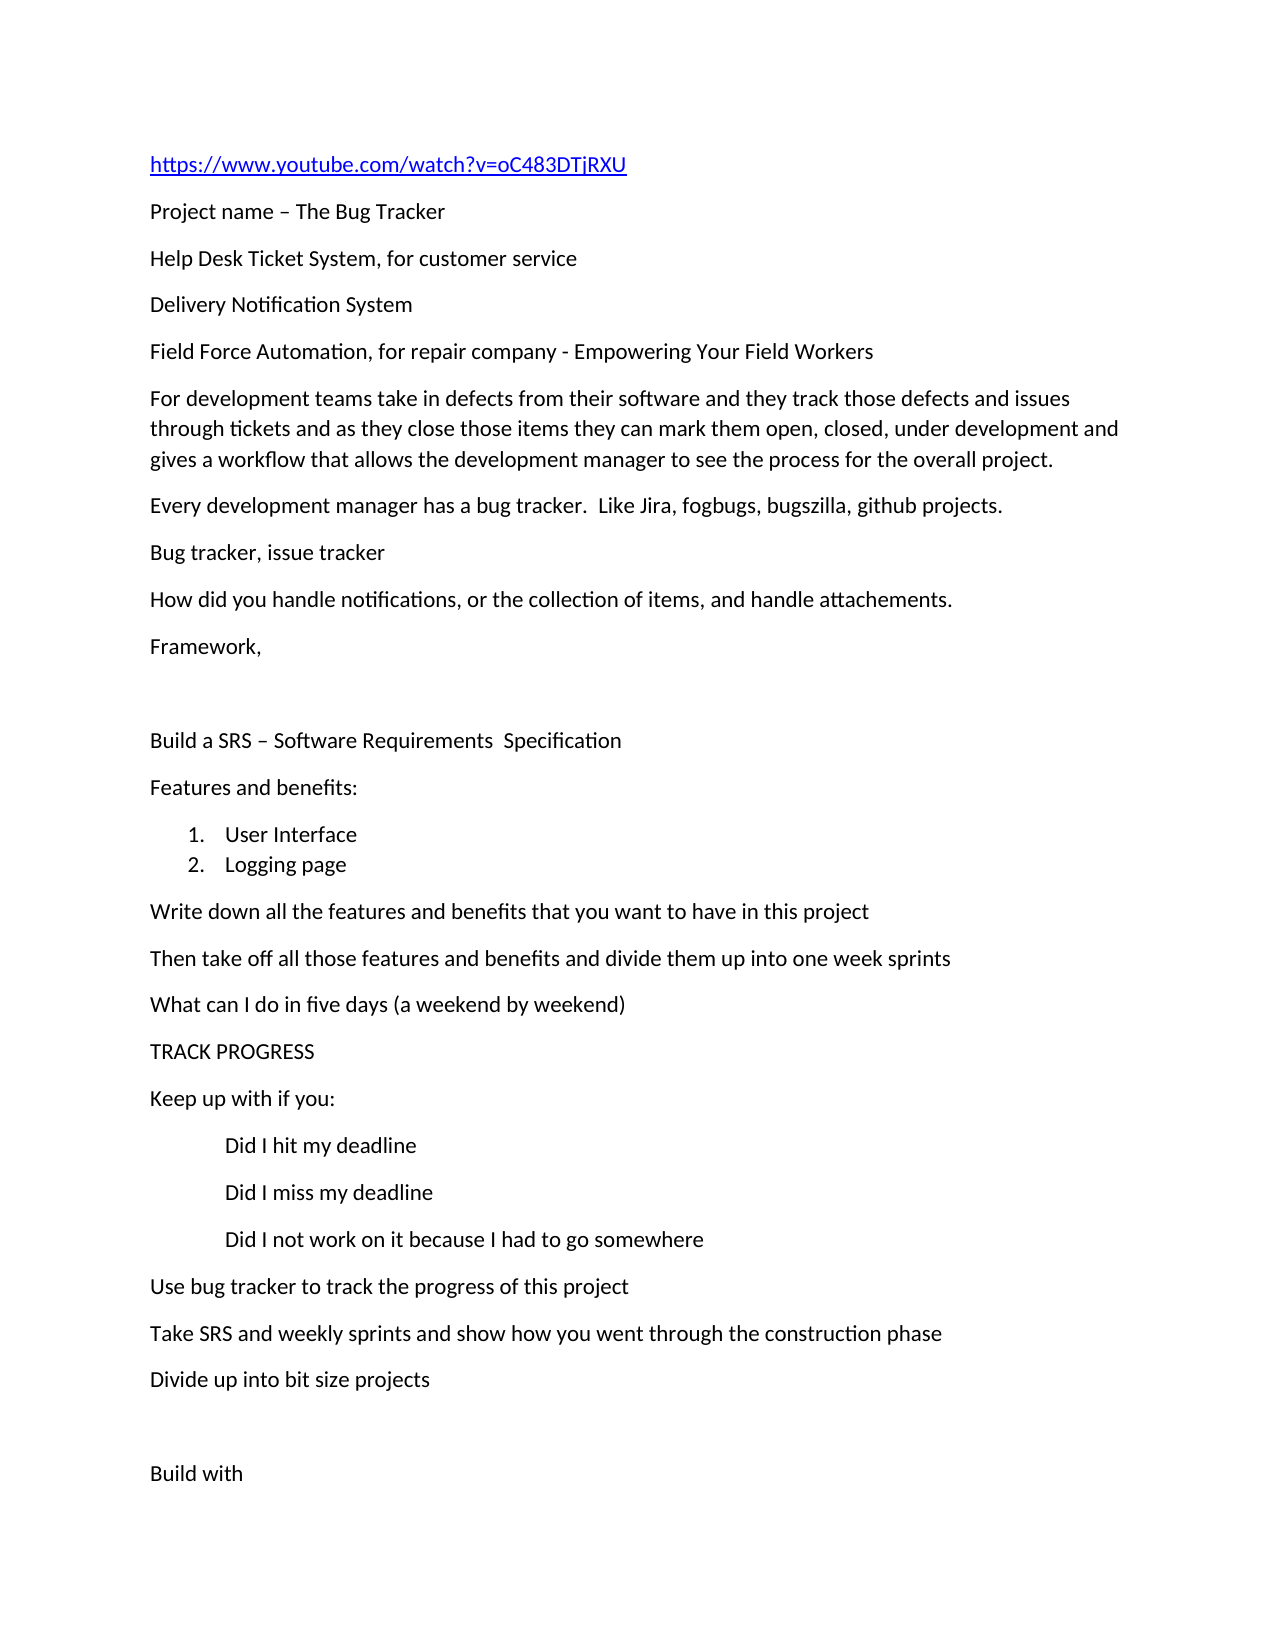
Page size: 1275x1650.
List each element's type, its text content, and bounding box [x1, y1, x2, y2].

text Help Desk Ticket System, for customer service [150, 244, 1125, 272]
text Then take off all those features and benefits and divide them up into one week sprints [150, 944, 1125, 972]
text Did I hit my deadline [150, 1131, 1125, 1159]
text https://www.youtube.com/watch?v=oC483DTjRXU [150, 150, 1125, 178]
list User Interface [187, 820, 1125, 848]
text Did I miss my deadline [150, 1178, 1125, 1206]
text Build a SRS – Software Requirements Specification [150, 726, 1125, 754]
text TRACK PROGRESS [150, 1037, 1125, 1066]
text Every development manager has a bug tracker. Like Jira, fogbugs, bugszilla, github projects. [150, 492, 1125, 520]
text For development teams take in defects from their software and they track those defects and issues through tickets and as they close those items they can mark them open, closed, under development and gives a workflow that allows the development manager to see the process for the overall project. [150, 384, 1125, 473]
text What can I do in five days (a weekend by weekend) [150, 991, 1125, 1019]
text Field Force Automation, for repair company - Empowering Your Field Workers [150, 337, 1125, 366]
list Logging page [187, 850, 1125, 878]
text Framework, [150, 632, 1125, 660]
text How did you handle notifications, or the collection of items, and handle attachements. [150, 585, 1125, 613]
text Features and benefits: [150, 773, 1125, 801]
text Build with [150, 1459, 1125, 1487]
text Project name – The Bug Tracker [150, 197, 1125, 225]
text Keep up with if you: [150, 1084, 1125, 1112]
text Write down all the features and benefits that you want to have in this project [150, 897, 1125, 925]
text Use bug tracker to track the progress of this project [150, 1272, 1125, 1300]
text Divide up into bit size projects [150, 1366, 1125, 1394]
text Bug tracker, issue tracker [150, 538, 1125, 567]
text Delivery Notification System [150, 291, 1125, 319]
text Did I not work on it because I had to go somewhere [150, 1225, 1125, 1253]
text Take SRS and weekly sprints and show how you went through the construction phase [150, 1319, 1125, 1347]
